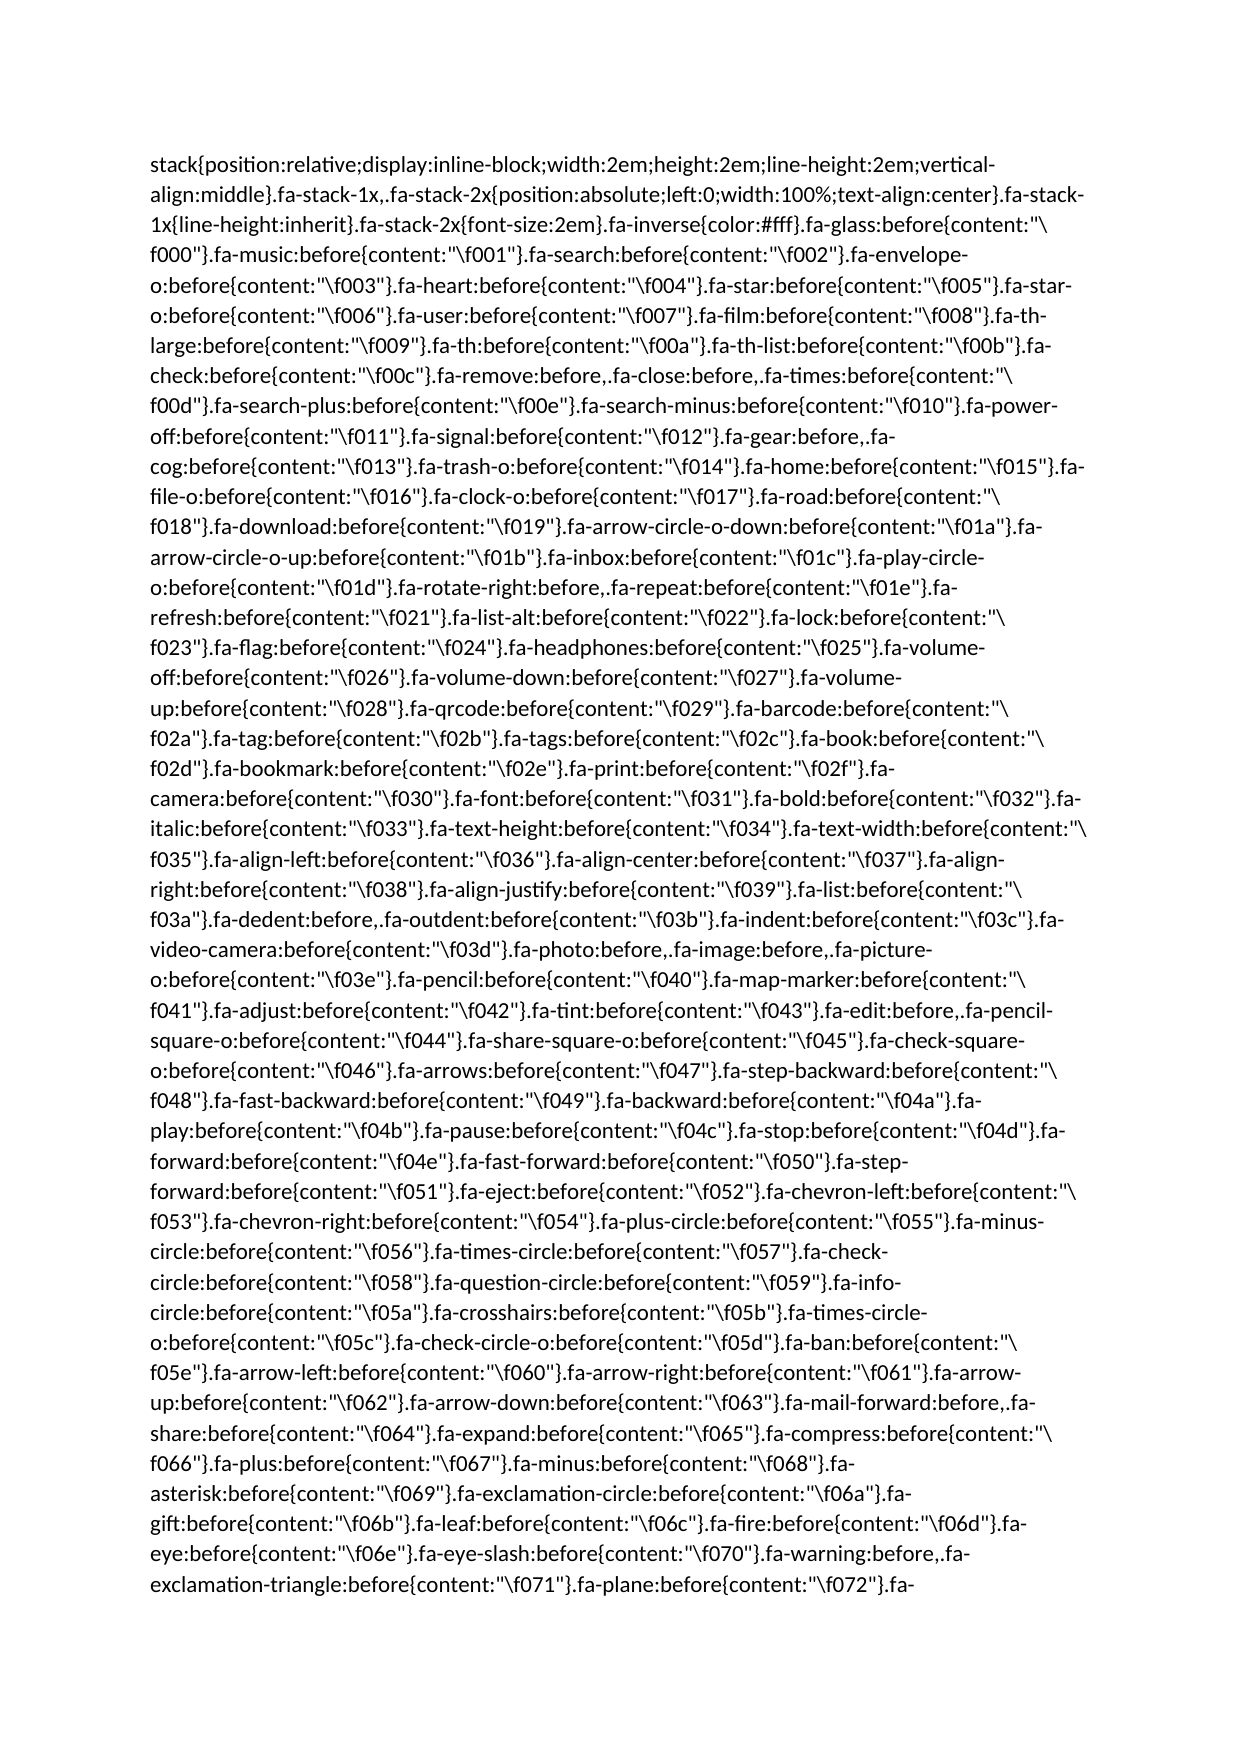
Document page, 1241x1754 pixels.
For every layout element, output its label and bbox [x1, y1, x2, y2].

text [150, 150, 1090, 1598]
